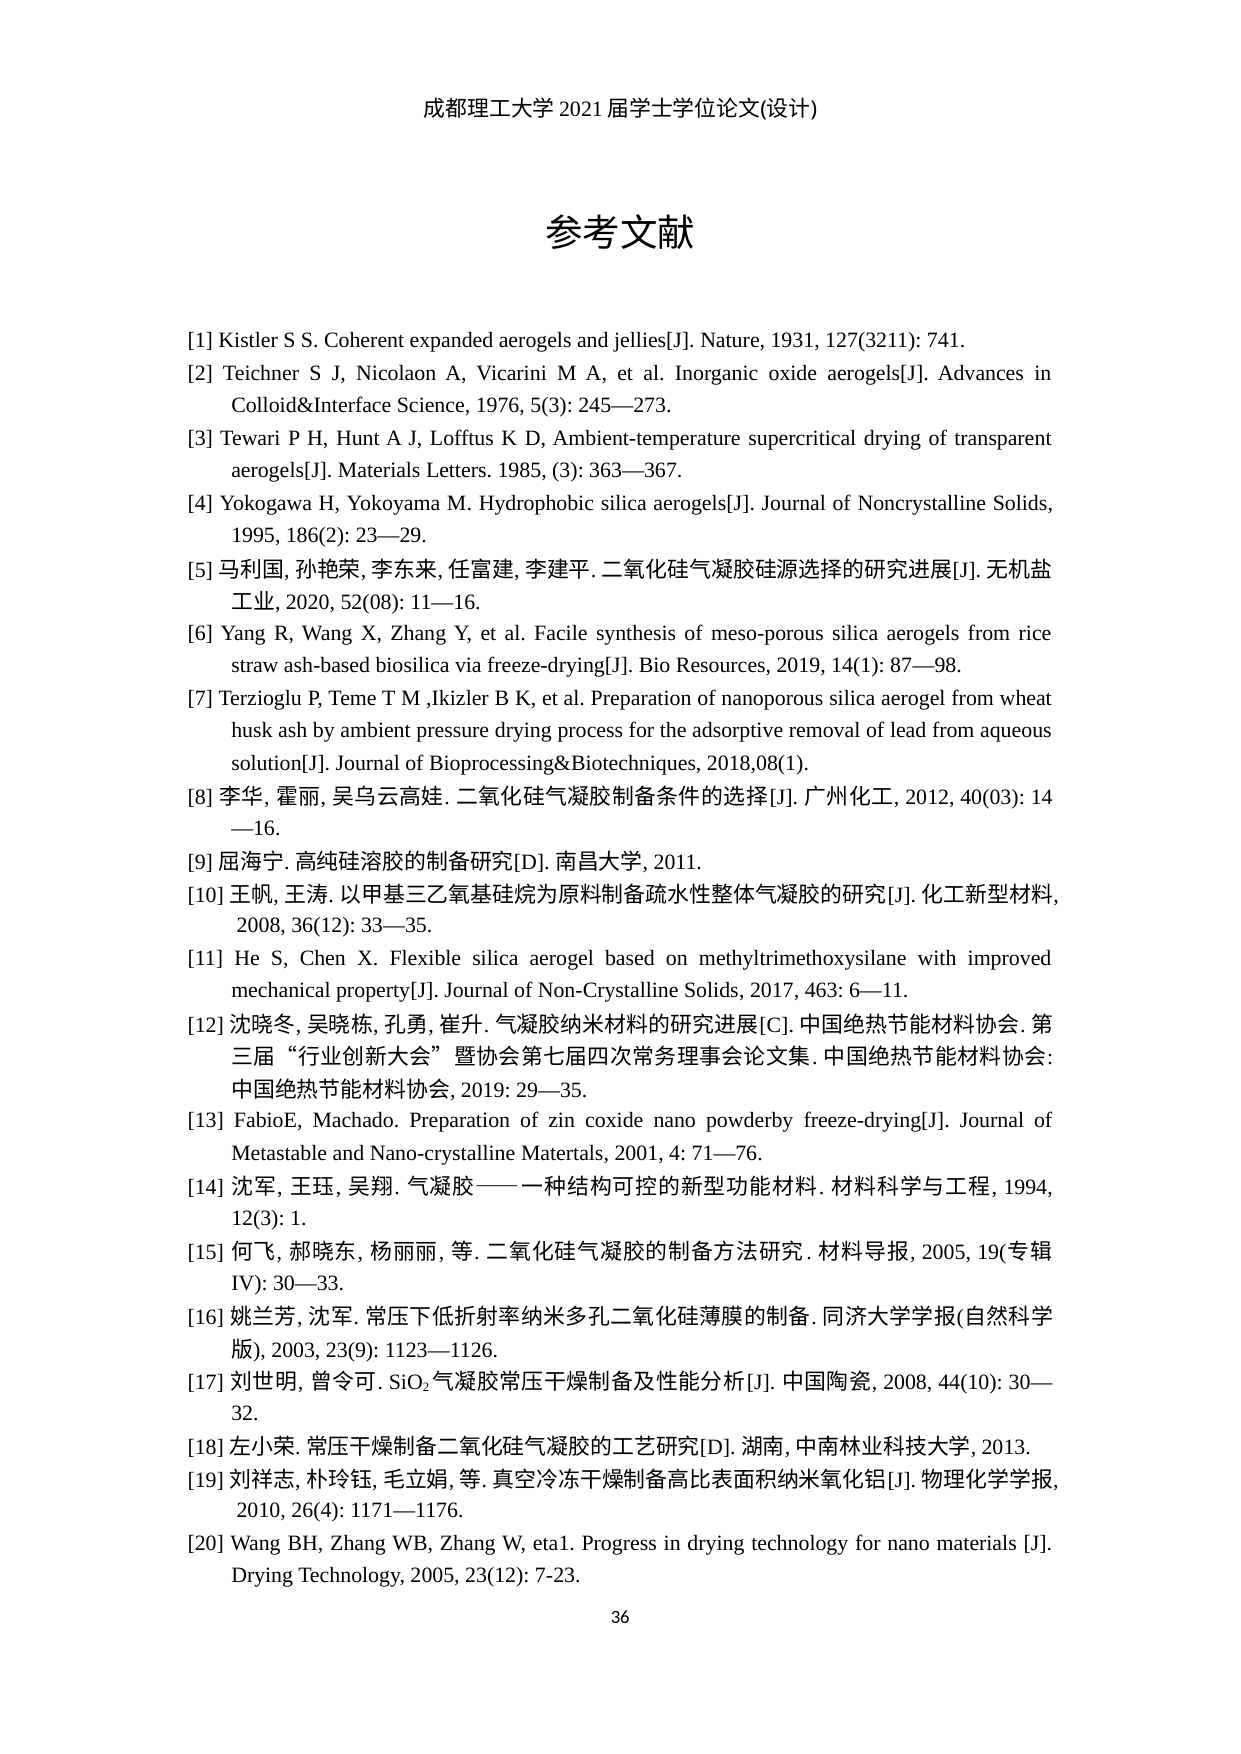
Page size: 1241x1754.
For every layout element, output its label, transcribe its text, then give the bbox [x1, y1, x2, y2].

text [18] 左小荣. 常压干燥制备二氧化硅气凝胶的工艺研究[D]. 湖南, 中南林业科技大学, 2013. [187, 1429, 1053, 1461]
text [14] 沈军, 王珏, 吴翔. 气凝胶——一种结构可控的新型功能材料. 材料科学与工程, 1994, 12(3): 1. [187, 1169, 1053, 1234]
text [1] Kistler S S. Coherent expanded aerogels and jellies[J]. Nature, 1931, 127(3211): 741. [187, 324, 1053, 356]
text [7] Terzioglu P, Teme T M ,Ikizler B K, et al. Preparation of nanoporous silica aerogel from wheat husk ash by ambient pressure drying process for the adsorptive removal of lead from aqueous solution[J]. Journal of Bioprocessing&Biotechniques, 2018,08(1). [187, 681, 1053, 779]
text [11] He S, Chen X. Flexible silica aerogel based on methyltrimethoxysilane with improved mechanical property[J]. Journal of Non-Crystalline Solids, 2017, 463: 6—11. [187, 941, 1053, 1006]
text [12] 沈晓冬, 吴晓栋, 孔勇, 崔升. 气凝胶纳米材料的研究进展[C]. 中国绝热节能材料协会. 第三届“行业创新大会”暨协会第七届四次常务理事会论文集. 中国绝热节能材料协会: 中国绝热节能材料协会, 2019: 29—35. [187, 1006, 1053, 1104]
text [6] Yang R, Wang X, Zhang Y, et al. Facile synthesis of meso-porous silica aerogels from rice straw ash-based biosilica via freeze-drying[J]. Bio Resources, 2019, 14(1): 87—98. [187, 616, 1053, 681]
text [16] 姚兰芳, 沈军. 常压下低折射率纳米多孔二氧化硅薄膜的制备. 同济大学学报(自然科学版), 2003, 23(9): 1123—1126. [187, 1299, 1053, 1364]
text [9] 屈海宁. 高纯硅溶胶的制备研究[D]. 南昌大学, 2011. [187, 844, 1053, 876]
text [2] Teichner S J, Nicolaon A, Vicarini M A, et al. Inorganic oxide aerogels[J]. Advances in Colloid&Interface Science, 1976, 5(3): 245—273. [187, 356, 1053, 421]
text [19] 刘祥志, 朴玲钰, 毛立娟, 等. 真空冷冻干燥制备高比表面积纳米氧化铝[J]. 物理化学学报, 2010, 26(4): 1171—1176. [187, 1461, 1053, 1526]
text [8] 李华, 霍丽, 吴乌云高娃. 二氧化硅气凝胶制备条件的选择[J]. 广州化工, 2012, 40(03): 14—16. [187, 779, 1053, 844]
subtitle 参考文献 [187, 197, 1053, 262]
text [15] 何飞, 郝晓东, 杨丽丽, 等. 二氧化硅气凝胶的制备方法研究. 材料导报, 2005, 19(专辑IV): 30—33. [187, 1234, 1053, 1299]
text [4] Yokogawa H, Yokoyama M. Hydrophobic silica aerogels[J]. Journal of Noncrystalline Solids, 1995, 186(2): 23—29. [187, 486, 1053, 551]
text [5] 马利国, 孙艳荣, 李东来, 任富建, 李建平. 二氧化硅气凝胶硅源选择的研究进展[J]. 无机盐工业, 2020, 52(08): 11—16. [187, 551, 1053, 616]
text [10] 王帆, 王涛. 以甲基三乙氧基硅烷为原料制备疏水性整体气凝胶的研究[J]. 化工新型材料, 2008, 36(12): 33—35. [187, 876, 1053, 941]
text [13] FabioE, Machado. Preparation of zin coxide nano powderby freeze-drying[J]. Journal of Metastable and Nano-crystalline Matertals, 2001, 4: 71—76. [187, 1104, 1053, 1169]
text [3] Tewari P H, Hunt A J, Lofftus K D, Ambient-temperature supercritical drying of transparent aerogels[J]. Materials Letters. 1985, (3): 363—367. [187, 421, 1053, 486]
text [17] 刘世明, 曾令可. SiO2气凝胶常压干燥制备及性能分析[J]. 中国陶瓷, 2008, 44(10): 30—32. [187, 1364, 1053, 1429]
text [20] Wang BH, Zhang WB, Zhang W, eta1. Progress in drying technology for nano materials [J]. Drying Technology, 2005, 23(12): 7-23. [187, 1526, 1053, 1591]
